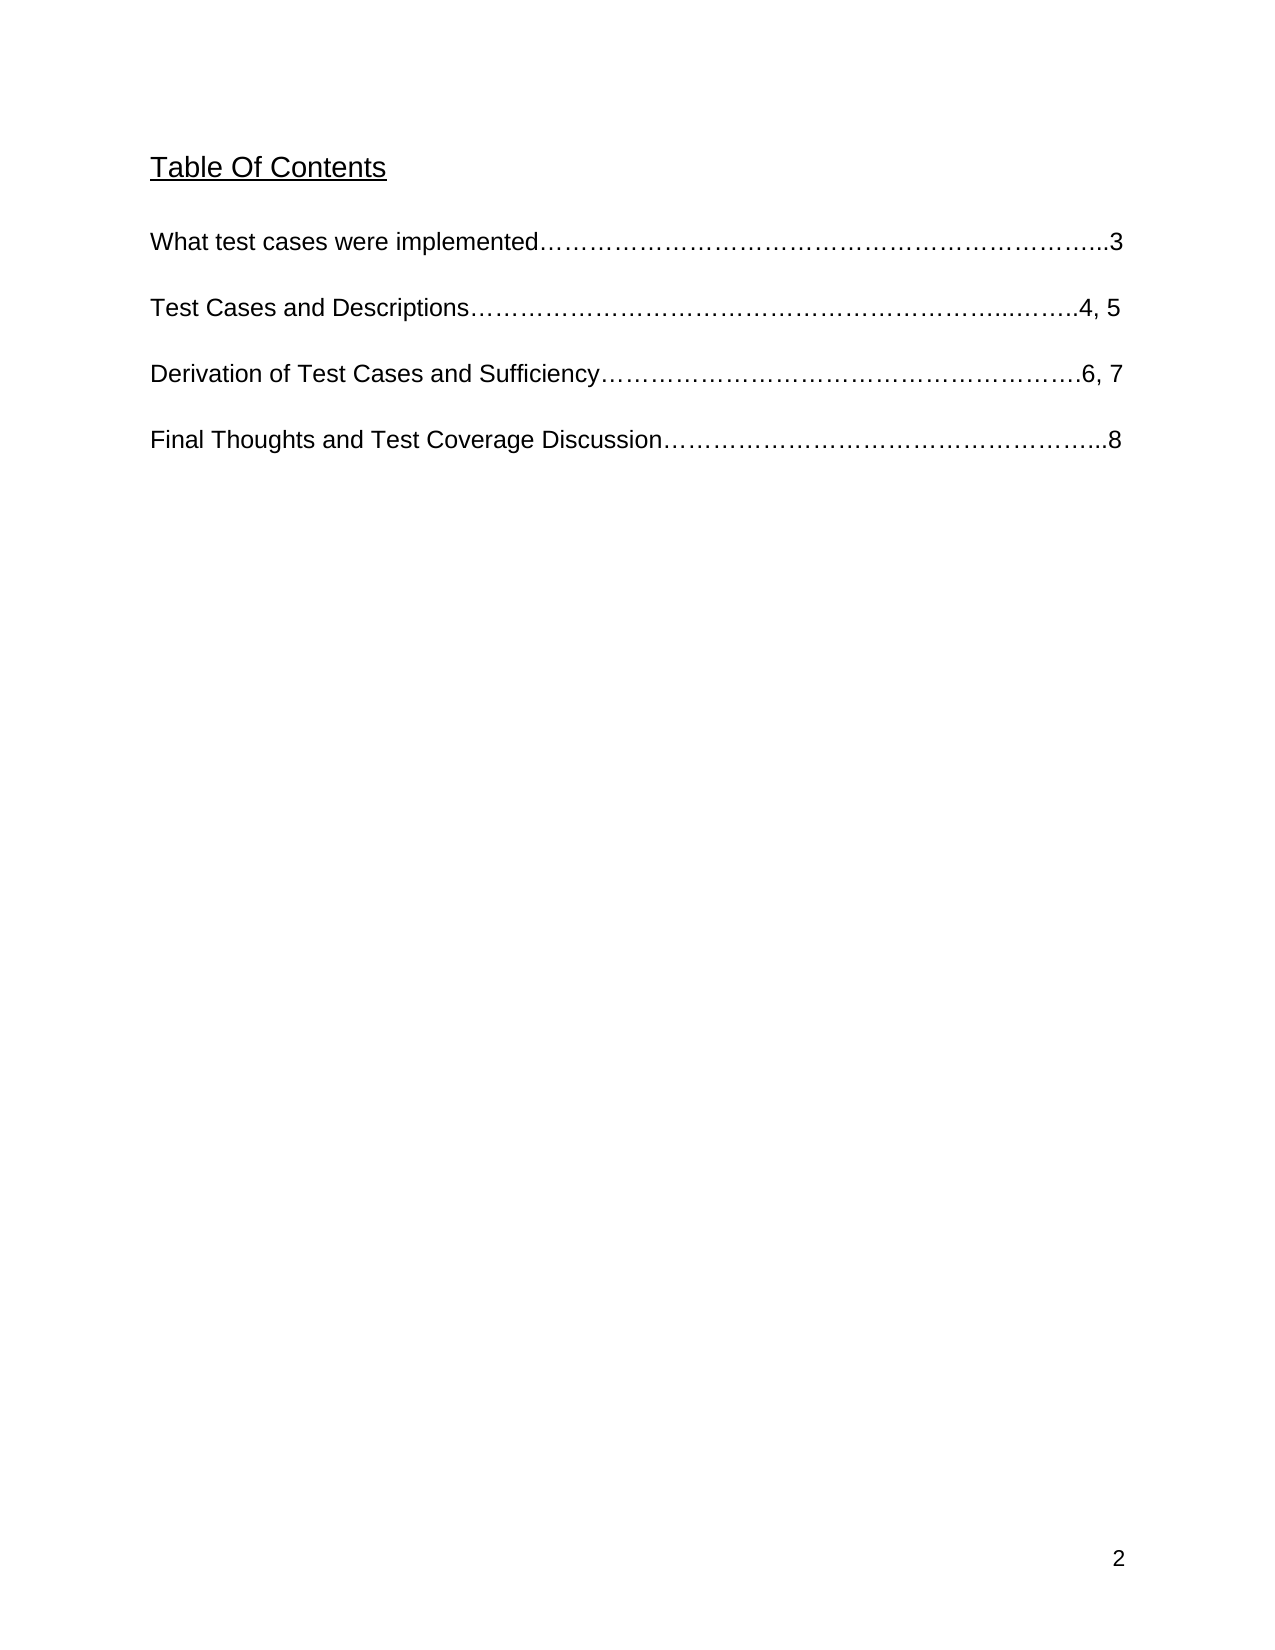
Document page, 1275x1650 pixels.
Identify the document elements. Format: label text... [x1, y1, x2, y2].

text Test Cases and Descriptions………………………………………………………...……..4, 5 [150, 293, 1125, 322]
text Derivation of Test Cases and Sufficiency………………………………………………….6, 7 [150, 359, 1125, 388]
text What test cases were implemented…………………………………………………………...3 [150, 227, 1125, 256]
text Table Of Contents [150, 150, 1125, 183]
text Final Thoughts and Test Coverage Discussion……………………………………………...8 [150, 425, 1125, 454]
